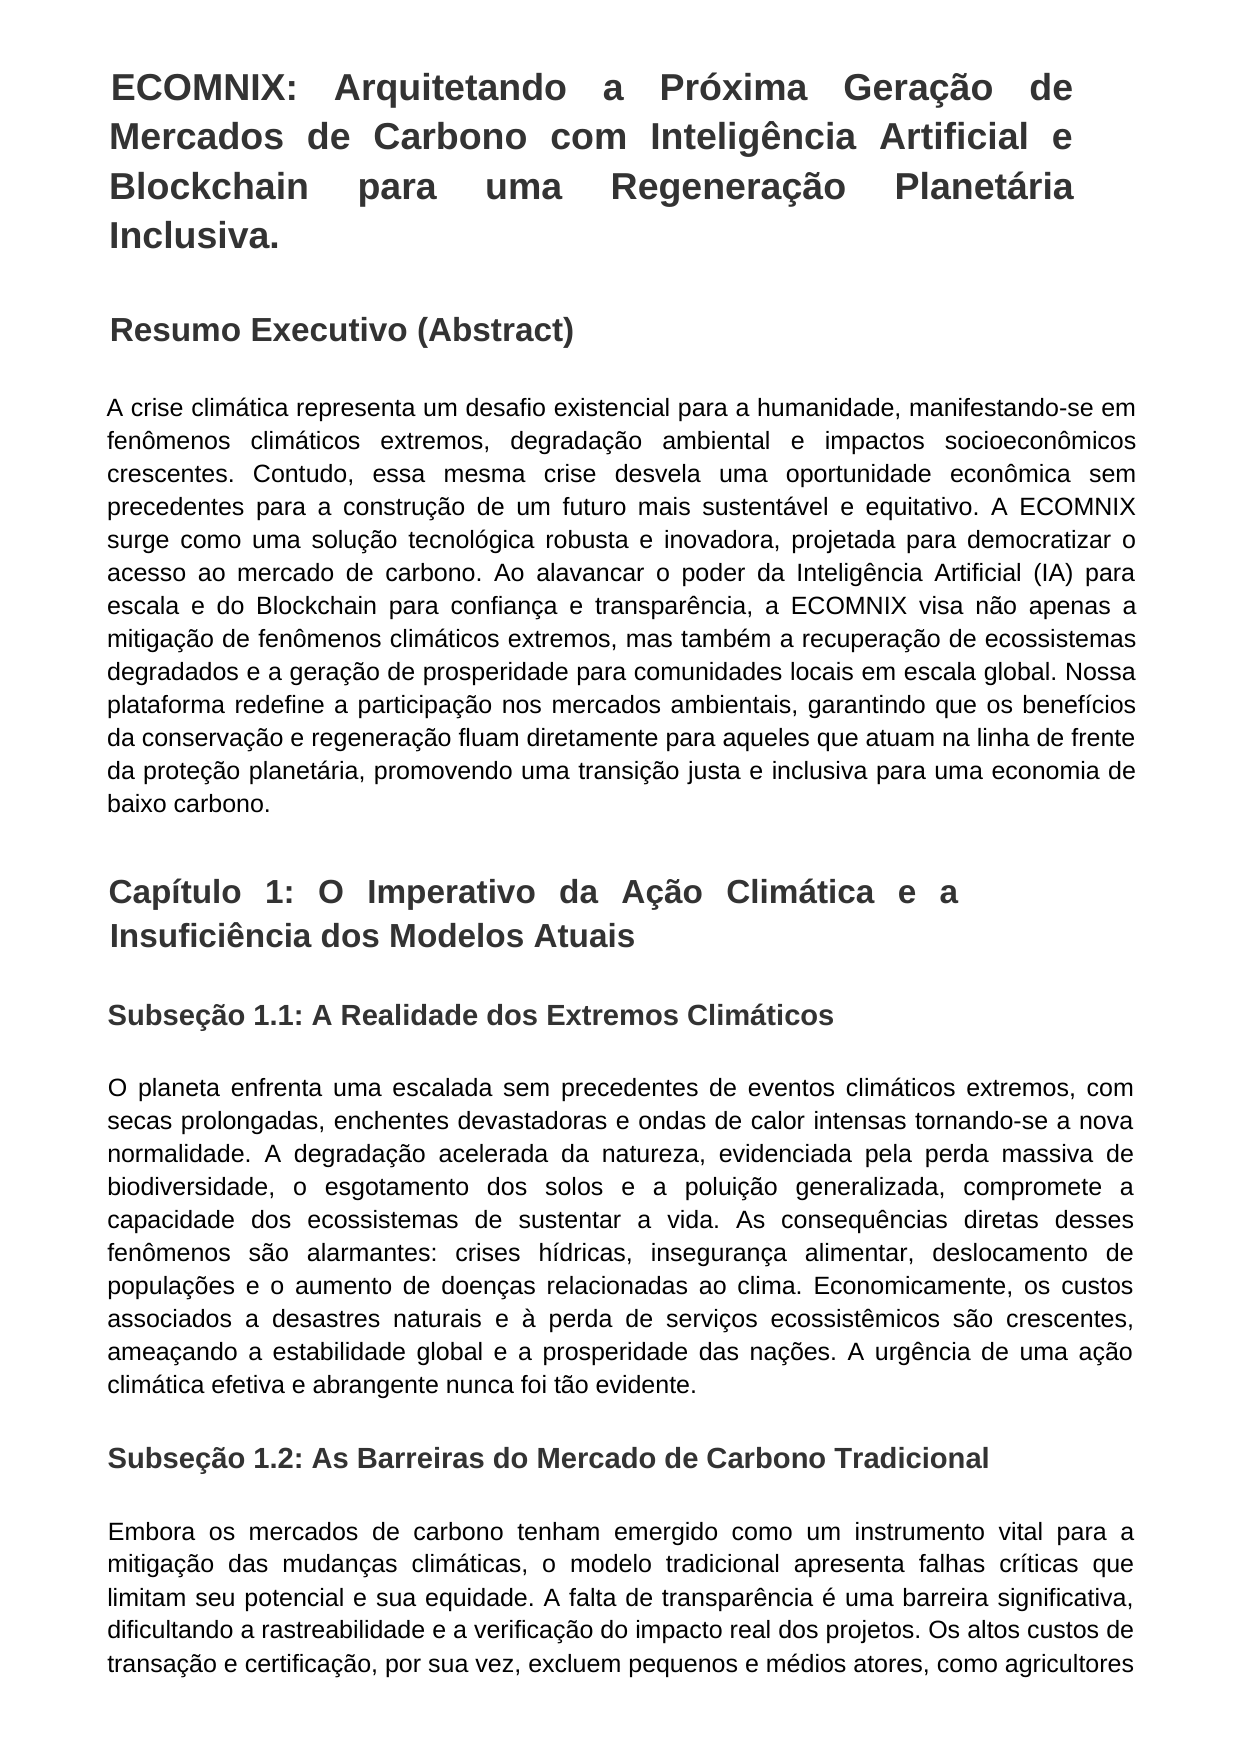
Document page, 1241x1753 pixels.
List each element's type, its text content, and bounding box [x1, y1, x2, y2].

text Capítulo 1: O Imperativo da Ação Climática e a Insuficiência dos Modelos Atuais [108, 872, 959, 955]
text A crise climática representa um desafio existencial para a humanidade, manifestando-se em fenômenos climáticos extremos, degradação ambiental e impactos socioeconômicos crescentes. Contudo, essa mesma crise desvela uma oportunidade econômica sem precedentes para a construção de um futuro mais sustentável e equitativo. A ECOMNIX surge como uma solução tecnológica robusta e inovadora, projetada para democratizar o acesso ao mercado de carbono. Ao alavancar o poder da Inteligência Artificial (IA) para escala e do Blockchain para confiança e transparência, a ECOMNIX visa não apenas a mitigação de fenômenos climáticos extremos, mas também a recuperação de ecossistemas degradados e a geração de prosperidade para comunidades locais em escala global. Nossa plataforma redefine a participação nos mercados ambientais, garantindo que os benefícios da conservação e regeneração fluam diretamente para aqueles que atuam na linha de frente da proteção planetária, promovendo uma transição justa e inclusiva para uma economia de baixo carbono. [106, 393, 1138, 818]
text ECOMNIX: Arquitetando a Próxima Geração de Mercados de Carbono com Inteligência Artificial e Blockchain para uma Regeneração Planetária Inclusiva. [109, 65, 1074, 257]
text Subseção 1.2: As Barreiras do Mercado de Carbono Tradicional [107, 1441, 1138, 1475]
text O planeta enfrenta uma escalada sem precedentes de eventos climáticos extremos, com secas prolongadas, enchentes devastadoras e ondas de calor intensas tornando-se a nova normalidade. A degradação acelerada da natureza, evidenciada pela perda massiva de biodiversidade, o esgotamento dos solos e a poluição generalizada, compromete a capacidade dos ecossistemas de sustentar a vida. As consequências diretas desses fenômenos são alarmantes: crises hídricas, insegurança alimentar, deslocamento de populações e o aumento de doenças relacionadas ao clima. Economicamente, os custos associados a desastres naturais e à perda de serviços ecossistêmicos são crescentes, ameaçando a estabilidade global e a prosperidade das nações. A urgência de uma ação climática efetiva e abrangente nunca foi tão evidente. [107, 1073, 1135, 1398]
text Subseção 1.1: A Realidade dos Extremos Climáticos [107, 997, 1138, 1031]
text Resumo Executivo (Abstract) [109, 310, 1138, 349]
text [107, 1516, 1135, 1677]
